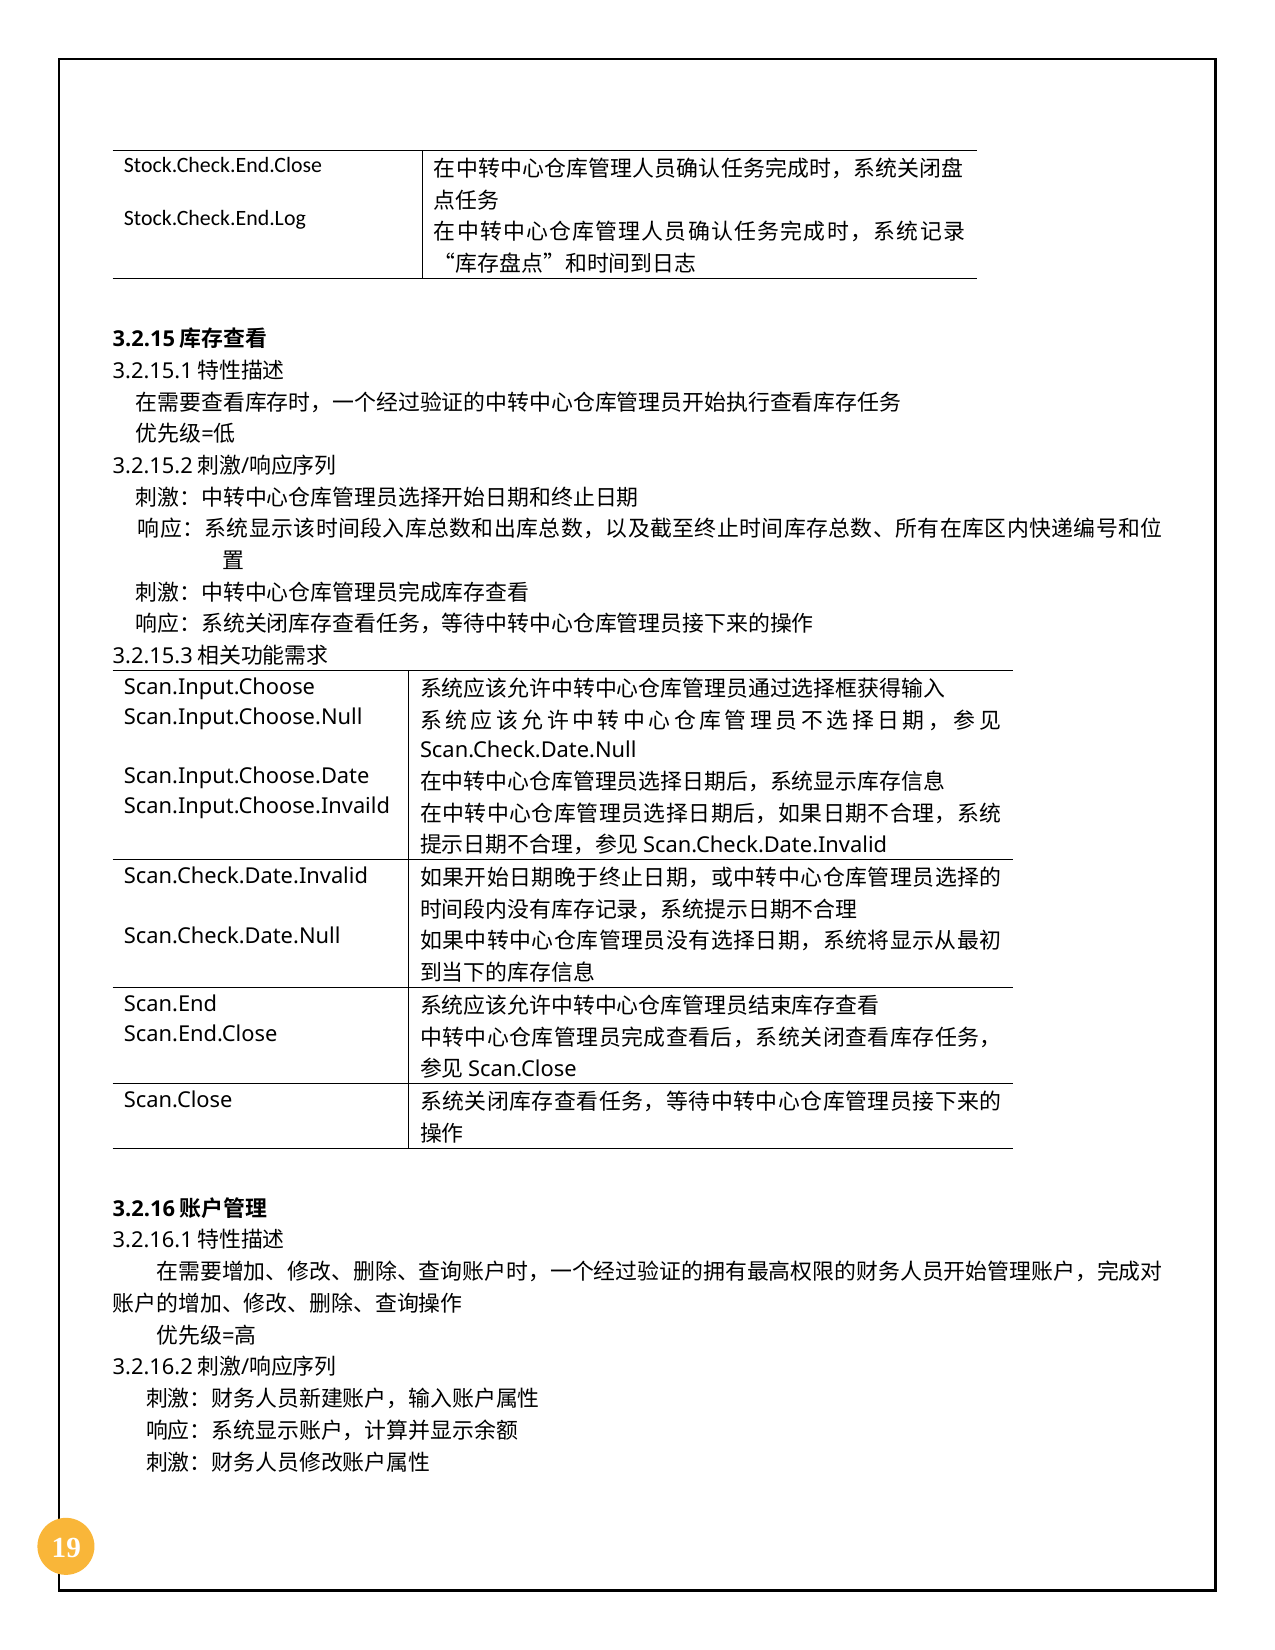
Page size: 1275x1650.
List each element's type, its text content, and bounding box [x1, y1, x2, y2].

table_header Scan.Input.Choose Scan.Input.Choose.Null Scan.Input.Choose.Date Scan.Input.Choose.Invaild [113, 671, 408, 859]
text 3.2.15.1特性描述 [112, 353, 1162, 384]
text 3.2.16.2刺激/响应序列 [112, 1349, 1162, 1381]
text 优先级=高 [112, 1318, 1162, 1349]
text 响应：系统显示该时间段入库总数和出库总数，以及截至终止时间库存总数、所有在库区内快递编号和位置 [112, 511, 1162, 575]
table_cell 系统应该允许中转中心仓库管理人员退出盘点 在中转中心仓库管理人员确认任务完成时，系统关闭盘点任务 在中转中心仓库管理人员确认任务完成时，系统记录“库存盘点”和时间到日志 [423, 151, 977, 278]
text 响应：系统显示账户，计算并显示余额 [112, 1413, 1162, 1444]
text 在需要增加、修改、删除、查询账户时，一个经过验证的拥有最高权限的财务人员开始管理账户，完成对账户的增加、修改、删除、查询操作 [112, 1254, 1162, 1318]
text 响应：系统关闭库存查看任务，等待中转中心仓库管理员接下来的操作 [112, 606, 1162, 638]
table_cell Scan.Close [113, 1084, 408, 1147]
text 3.2.16.1特性描述 [112, 1222, 1162, 1254]
table_cell 如果开始日期晚于终止日期，或中转中心仓库管理员选择的时间段内没有库存记录，系统提示日期不合理 如果中转中心仓库管理员没有选择日期，系统将显示从最初到当下的库存信息 [409, 860, 1013, 987]
table_cell Stock.Check.End Stock.Check.End.Close Stock.Check.End.Log [113, 151, 422, 278]
table_cell 系统关闭库存查看任务，等待中转中心仓库管理员接下来的操作 [409, 1084, 1013, 1147]
table_cell Scan.Check.Date.Invalid Scan.Check.Date.Null [113, 860, 408, 987]
text 刺激：财务人员修改账户属性 [112, 1444, 1162, 1476]
text 在需要查看库存时，一个经过验证的中转中心仓库管理员开始执行查看库存任务 [112, 384, 1162, 416]
text 刺激：财务人员新建账户，输入账户属性 [112, 1381, 1162, 1413]
text 3.2.15.2刺激/响应序列 [112, 448, 1162, 480]
table_header 系统应该允许中转中心仓库管理员通过选择框获得输入 系统应该允许中转中心仓库管理员不选择日期，参见Scan.Check.Date.Null 在中转中心仓库管理员选择日期后，系统显示库存信息 在中转中心仓库管理员选择日期后，如果日期不合理，系统提示日期不合理，参见Scan.Check.Date.Invalid [409, 671, 1013, 859]
text 刺激：中转中心仓库管理员完成库存查看 [112, 575, 1162, 606]
text 刺激：中转中心仓库管理员选择开始日期和终止日期 [112, 480, 1162, 511]
text 3.2.16账户管理 [112, 1191, 1162, 1222]
table_cell 系统应该允许中转中心仓库管理员结束库存查看 中转中心仓库管理员完成查看后，系统关闭查看库存任务，参见Scan.Close [409, 988, 1013, 1083]
text 3.2.15.3相关功能需求 [112, 638, 1162, 670]
table_cell Scan.End Scan.End.Close [113, 988, 408, 1083]
text 3.2.15库存查看 [112, 321, 1162, 353]
text 优先级=低 [112, 416, 1162, 448]
